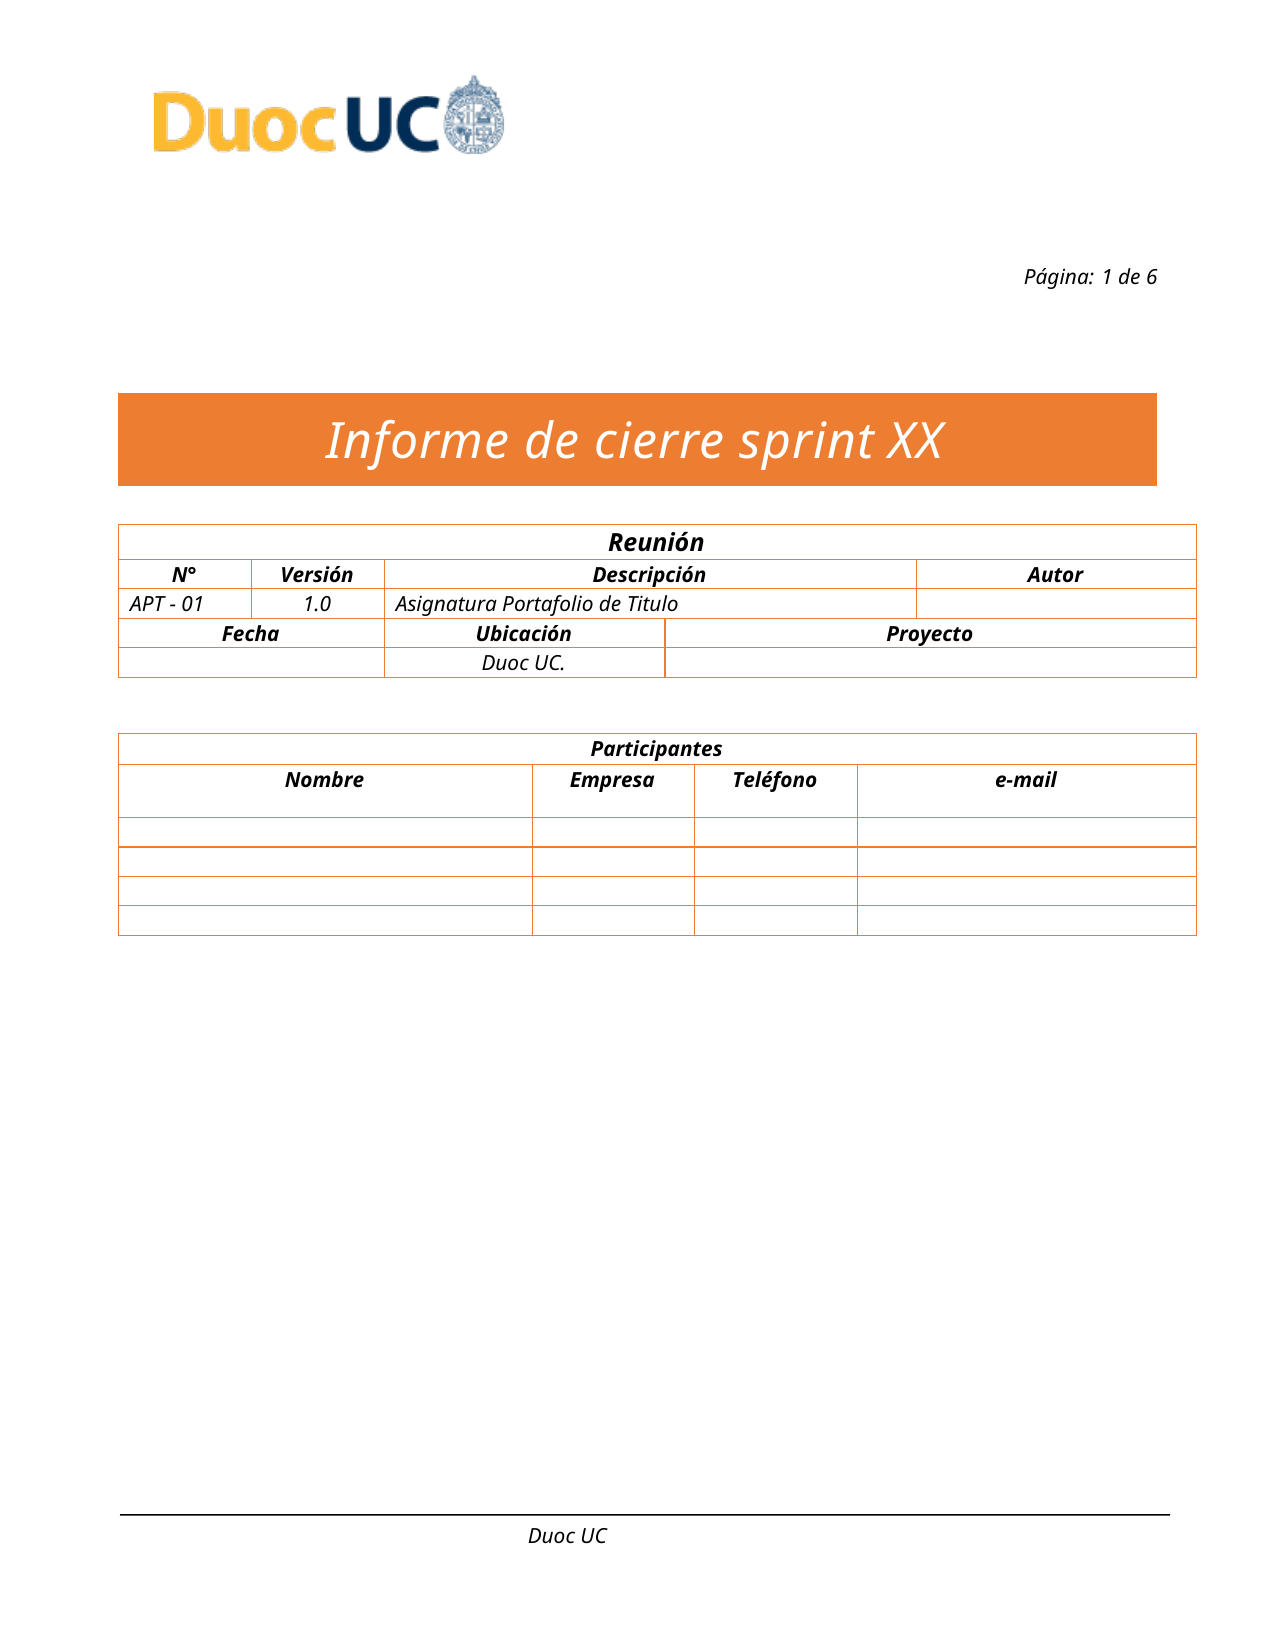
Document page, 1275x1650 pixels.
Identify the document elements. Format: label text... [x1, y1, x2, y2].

table_cell e-mail [858, 765, 1196, 817]
table_cell N° [119, 560, 251, 588]
table_cell Descripción [385, 560, 916, 588]
table_cell [858, 818, 1196, 846]
table_cell [119, 906, 532, 935]
table_cell Versión [252, 560, 384, 588]
table_cell Duoc UC. [385, 648, 664, 677]
table_cell [119, 848, 532, 876]
title Informe de cierre sprint XX [118, 406, 1157, 474]
table_cell 1.0 [252, 589, 384, 618]
picture [118, 59, 517, 181]
table_header Participantes [119, 734, 1196, 764]
table_cell [858, 877, 1196, 905]
table_cell [695, 877, 857, 905]
table_cell Teléfono [695, 765, 857, 817]
table_cell [917, 589, 1196, 618]
table_cell [666, 648, 1196, 677]
table_cell Ubicación [385, 619, 664, 647]
table_cell [533, 877, 694, 905]
table_cell [858, 906, 1196, 935]
table_cell [119, 648, 384, 677]
table_cell [858, 848, 1196, 876]
table_cell Fecha [119, 619, 384, 647]
table_cell [533, 818, 694, 846]
table_cell [695, 906, 857, 935]
table_cell Nombre [119, 765, 532, 817]
table_header Reunión [119, 525, 1196, 559]
table_cell Asignatura Portafolio de Titulo [385, 589, 916, 618]
table_cell [119, 818, 532, 846]
table_cell Proyecto [666, 619, 1196, 647]
table_cell [695, 818, 857, 846]
table_cell [119, 877, 532, 905]
table_cell [533, 848, 694, 876]
table_cell [695, 848, 857, 876]
table_cell [533, 906, 694, 935]
table_cell APT - 01 [119, 589, 251, 618]
table_cell Empresa [533, 765, 694, 817]
table_cell Autor [917, 560, 1196, 588]
